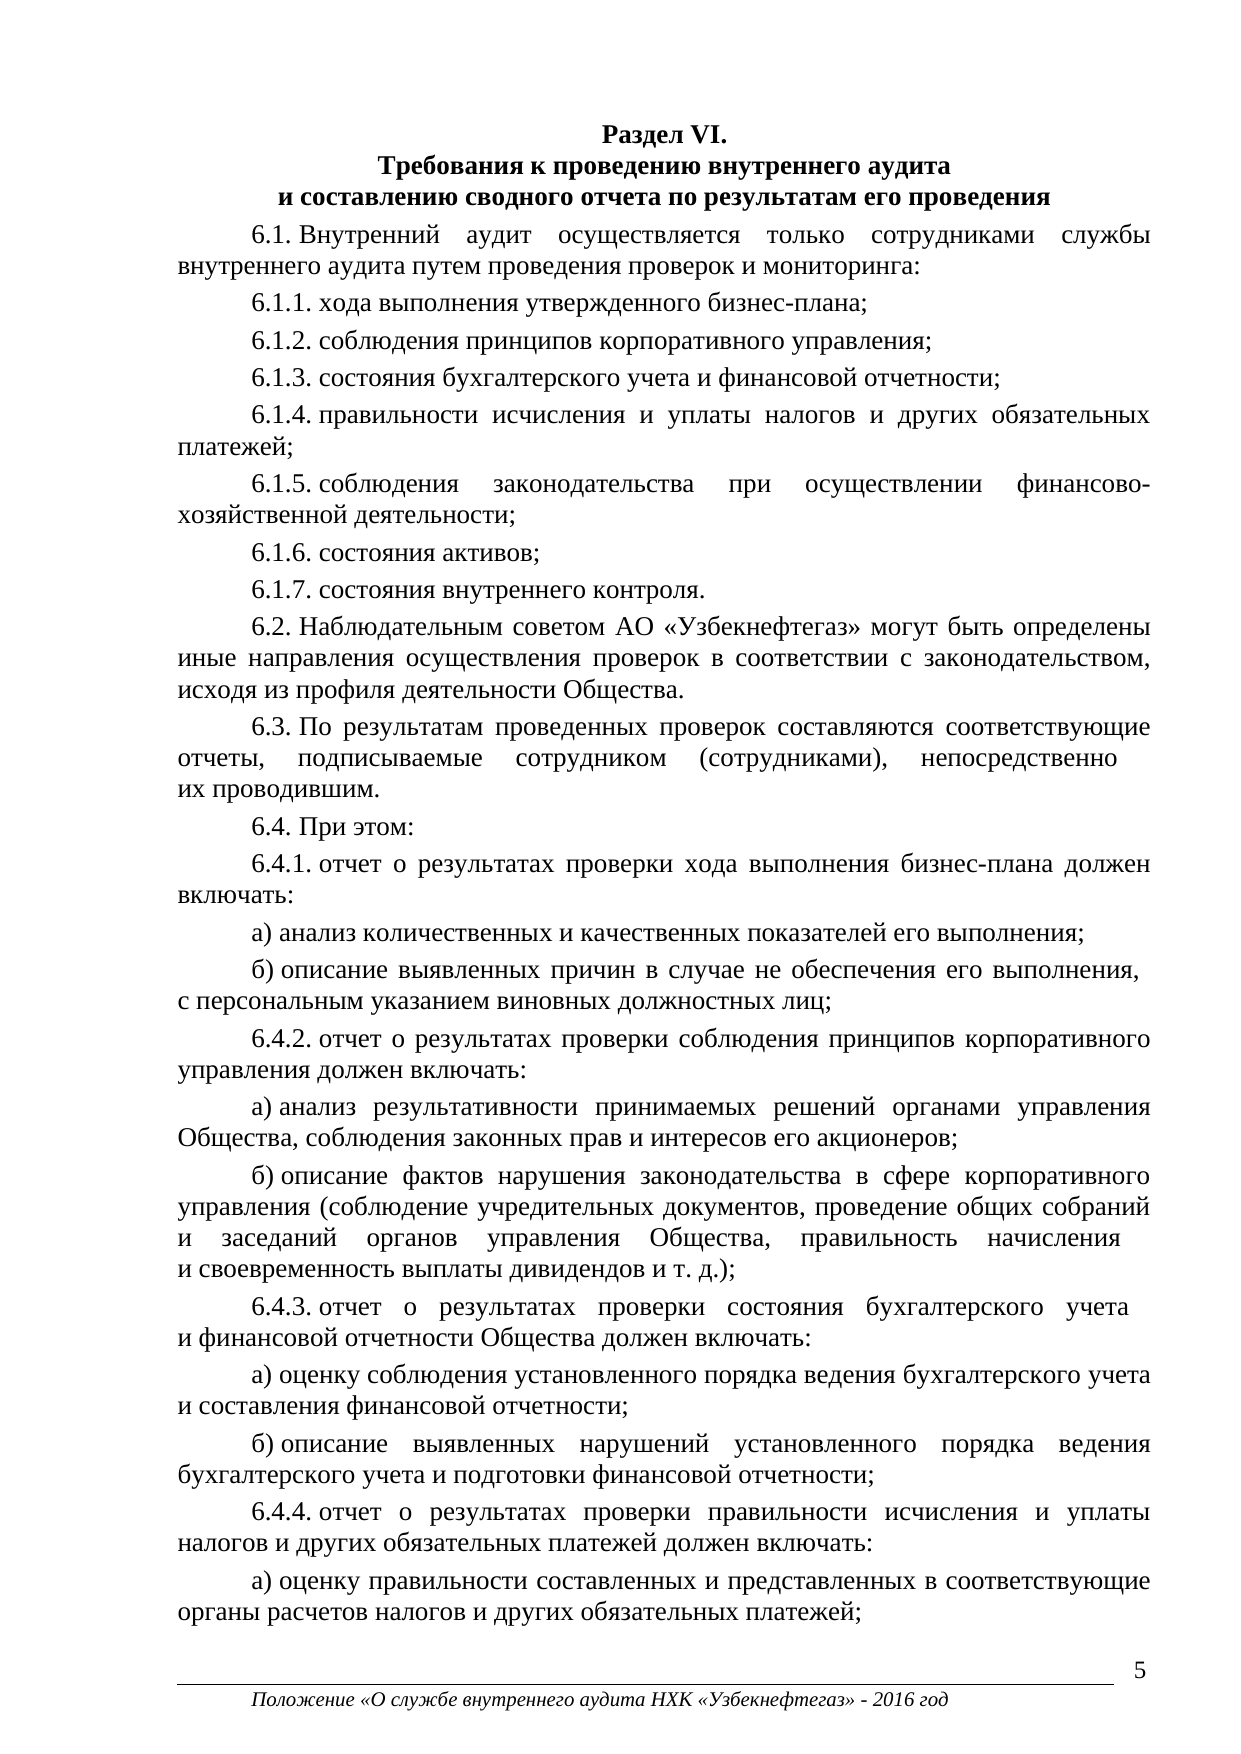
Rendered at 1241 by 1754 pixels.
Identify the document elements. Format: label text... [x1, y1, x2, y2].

text б) описание фактов нарушения законодательства в сфере корпоративного управления (соблюдение учредительных документов, проведение общих собраний и заседаний органов управления Общества, правильность начисления и своевременность выплаты дивидендов и т. д.); [177, 1159, 1152, 1283]
text а) оценку правильности составленных и представленных в соответствующие органы расчетов налогов и других обязательных платежей; [177, 1564, 1152, 1626]
text а) оценку соблюдения установленного порядка ведения бухгалтерского учета и составления финансовой отчетности; [177, 1358, 1152, 1420]
text 6.1. Внутренний аудит осуществляется только сотрудниками службы внутреннего аудита путем проведения проверок и мониторинга: [177, 218, 1152, 280]
text 6.4. При этом: [177, 810, 1152, 841]
text 6.1.7. состояния внутреннего контроля. [177, 573, 1152, 604]
text б) описание выявленных нарушений установленного порядка ведения бухгалтерского учета и подготовки финансовой отчетности; [177, 1427, 1152, 1489]
text 6.1.3. состояния бухгалтерского учета и финансовой отчетности; [177, 361, 1152, 392]
text 6.1.1. хода выполнения утвержденного бизнес-плана; [177, 286, 1152, 317]
text 6.1.4. правильности исчисления и уплаты налогов и других обязательных платежей; [177, 398, 1152, 461]
text а) анализ результативности принимаемых решений органами управления Общества, соблюдения законных прав и интересов его акционеров; [177, 1090, 1152, 1152]
text Требования к проведению внутреннего аудита [177, 149, 1152, 180]
text 6.1.5. соблюдения законодательства при осуществлении финансово-хозяйственной деятельности; [177, 467, 1152, 529]
text и составлению сводного отчета по результатам его проведения [177, 180, 1152, 212]
text 6.4.3. отчет о результатах проверки состояния бухгалтерского учета и финансовой отчетности Общества должен включать: [177, 1289, 1152, 1352]
text 6.4.4. отчет о результатах проверки правильности исчисления и уплаты налогов и других обязательных платежей должен включать: [177, 1495, 1152, 1557]
text а) анализ количественных и качественных показателей его выполнения; [177, 916, 1152, 947]
text 6.3. По результатам проведенных проверок составляются соответствующие отчеты, подписываемые сотрудником (сотрудниками), непосредственно их проводившим. [177, 710, 1152, 803]
text 6.1.6. состояния активов; [177, 536, 1152, 567]
text 6.4.2. отчет о результатах проверки соблюдения принципов корпоративного управления должен включать: [177, 1022, 1152, 1084]
text 6.1.2. соблюдения принципов корпоративного управления; [177, 324, 1152, 355]
text Раздел VI. [177, 118, 1152, 149]
text б) описание выявленных причин в случае не обеспечения его выполнения, с персональным указанием виновных должностных лиц; [177, 953, 1152, 1015]
text 6.2. Наблюдательным советом АО «Узбекнефтегаз» могут быть определены иные направления осуществления проверок в соответствии с законодательством, исходя из профиля деятельности Общества. [177, 610, 1152, 704]
text 6.4.1. отчет о результатах проверки хода выполнения бизнес-плана должен включать: [177, 847, 1152, 909]
